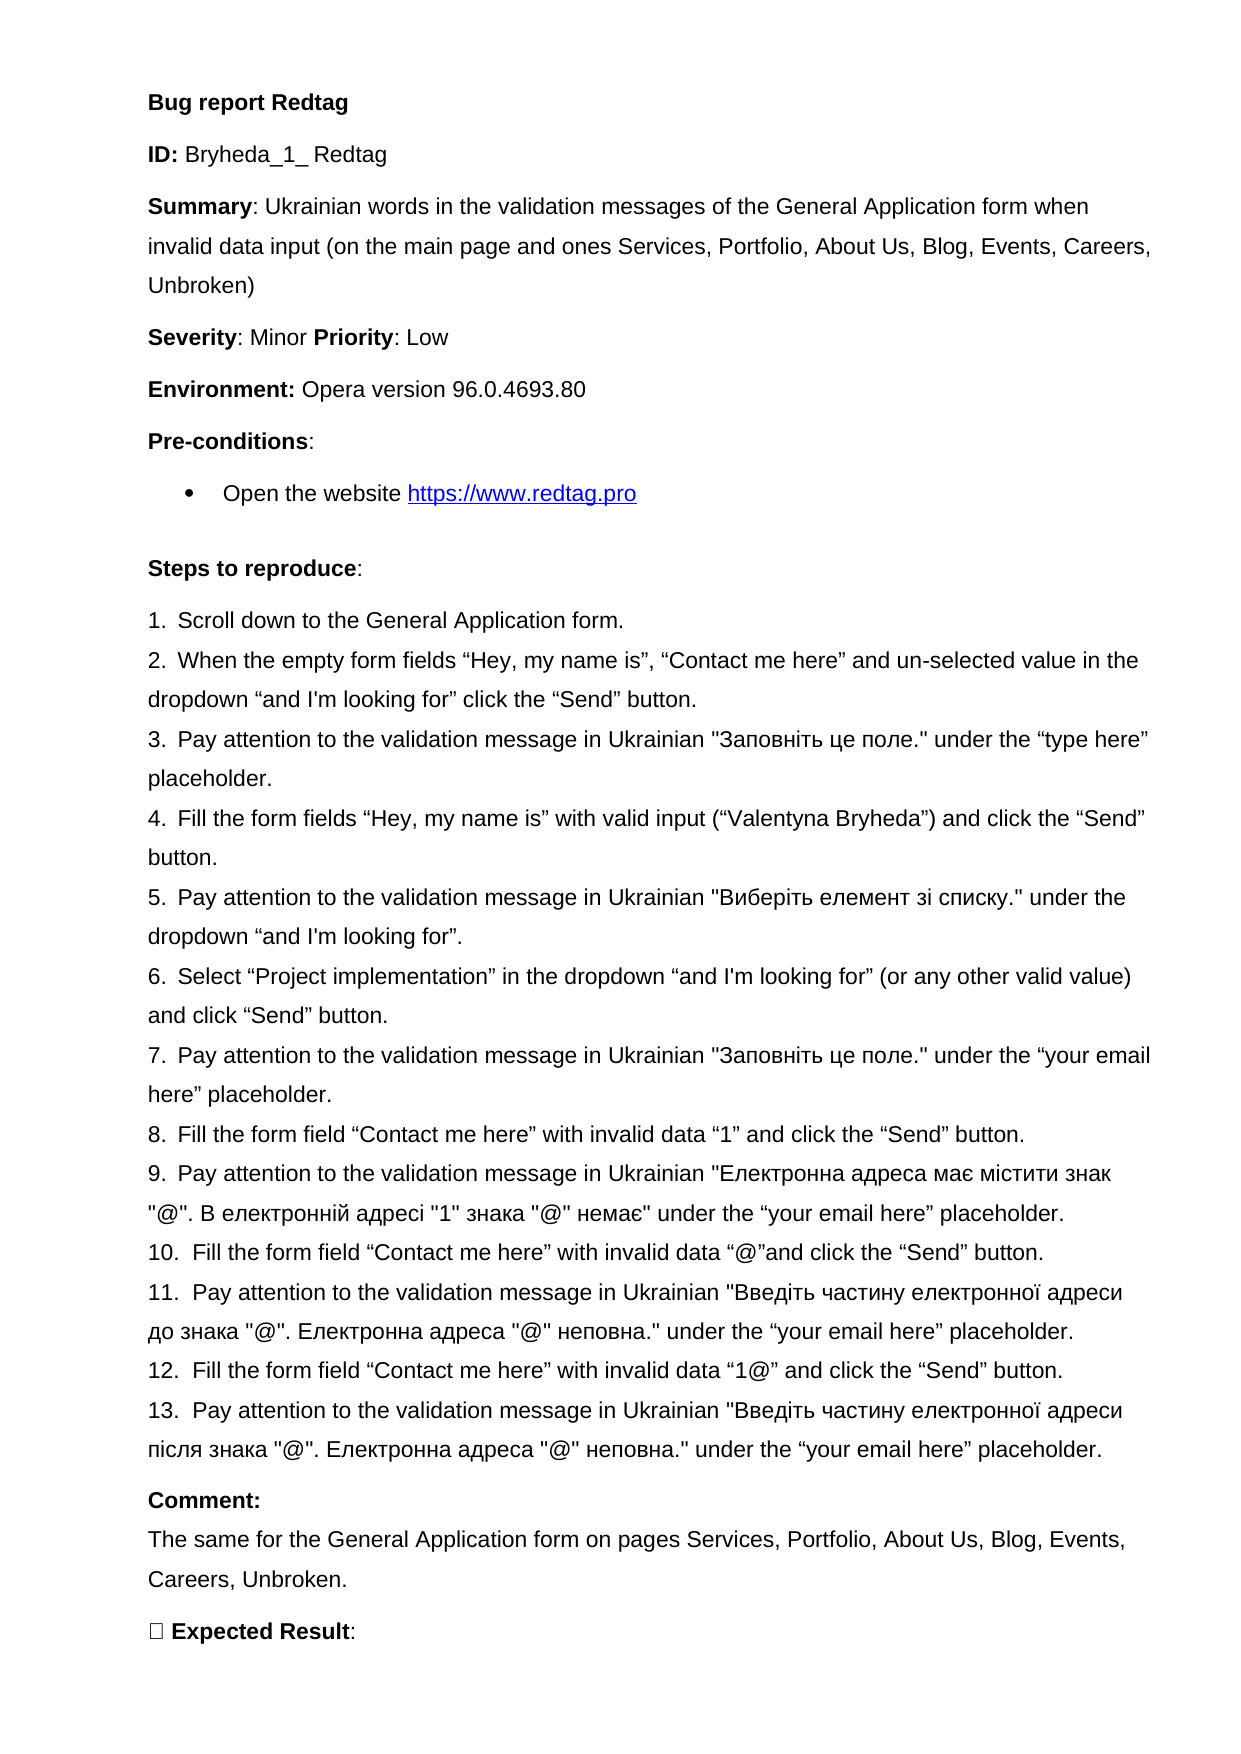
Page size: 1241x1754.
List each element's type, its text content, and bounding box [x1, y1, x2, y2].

list Pay attention to the validation message in Ukrainian "Заповніть це поле." under the “your email here” placeholder. [148, 1042, 1152, 1107]
text Pre-conditions: [148, 428, 1152, 454]
text Steps to reproduce: [148, 555, 1152, 582]
list Pay attention to the validation message in Ukrainian "Введіть частину електронної адреси після знака "@". Електронна адреса "@" неповна." under the “your email here” placeholder. [148, 1397, 1152, 1463]
list Scroll down to the General Application form. [148, 607, 1152, 634]
list Select “Project implementation” in the dropdown “and I'm looking for” (or any other valid value) and click “Send” button. [148, 963, 1152, 1028]
text Bug report Redtag [148, 88, 1152, 115]
list Pay attention to the validation message in Ukrainian "Заповніть це поле." under the “type here” placeholder. [148, 726, 1152, 792]
list Open the website https://www.redtag.pro [185, 480, 1152, 507]
list Pay attention to the validation message in Ukrainian "Електронна адреса має містити знак "@". В електронній адресі "1" знака "@" немає" under the “your email here” placeholder. [148, 1160, 1152, 1226]
text Summary: Ukrainian words in the validation messages of the General Application form when invalid data input (on the main page and ones Services, Portfolio, About Us, Blog, Events, Careers, Unbroken) [148, 193, 1152, 299]
text Expected Result: [148, 1618, 1152, 1644]
list Comment: [148, 1487, 1152, 1513]
list Fill the form field “Contact me here” with invalid data “1” and click the “Send” button. [148, 1121, 1152, 1147]
list When the empty form fields “Hey, my name is”, “Contact me here” and un-selected value in the dropdown “and I'm looking for” click the “Send” button. [148, 647, 1152, 713]
text Environment: Opera version 96.0.4693.80 [148, 376, 1152, 403]
text ID: Bryheda_1_ Redtag [148, 141, 1152, 167]
list The same for the General Application form on pages Services, Portfolio, About Us, Blog, Events, Careers, Unbroken. [148, 1526, 1152, 1592]
list Fill the form field “Contact me here” with invalid data “1@” and click the “Send” button. [148, 1357, 1152, 1384]
list Pay attention to the validation message in Ukrainian "Виберіть елемент зі списку." under the dropdown “and I'm looking for”. [148, 884, 1152, 949]
list Fill the form field “Contact me here” with invalid data “@”and click the “Send” button. [148, 1239, 1152, 1265]
list Fill the form fields “Hey, my name is” with valid input (“Valentyna Bryheda”) and click the “Send” button. [148, 805, 1152, 871]
text Severity: Minor Priority: Low [148, 324, 1152, 351]
list Pay attention to the validation message in Ukrainian "Введіть частину електронної адреси до знака "@". Електронна адреса "@" неповна." under the “your email here” placeholder. [148, 1278, 1152, 1344]
